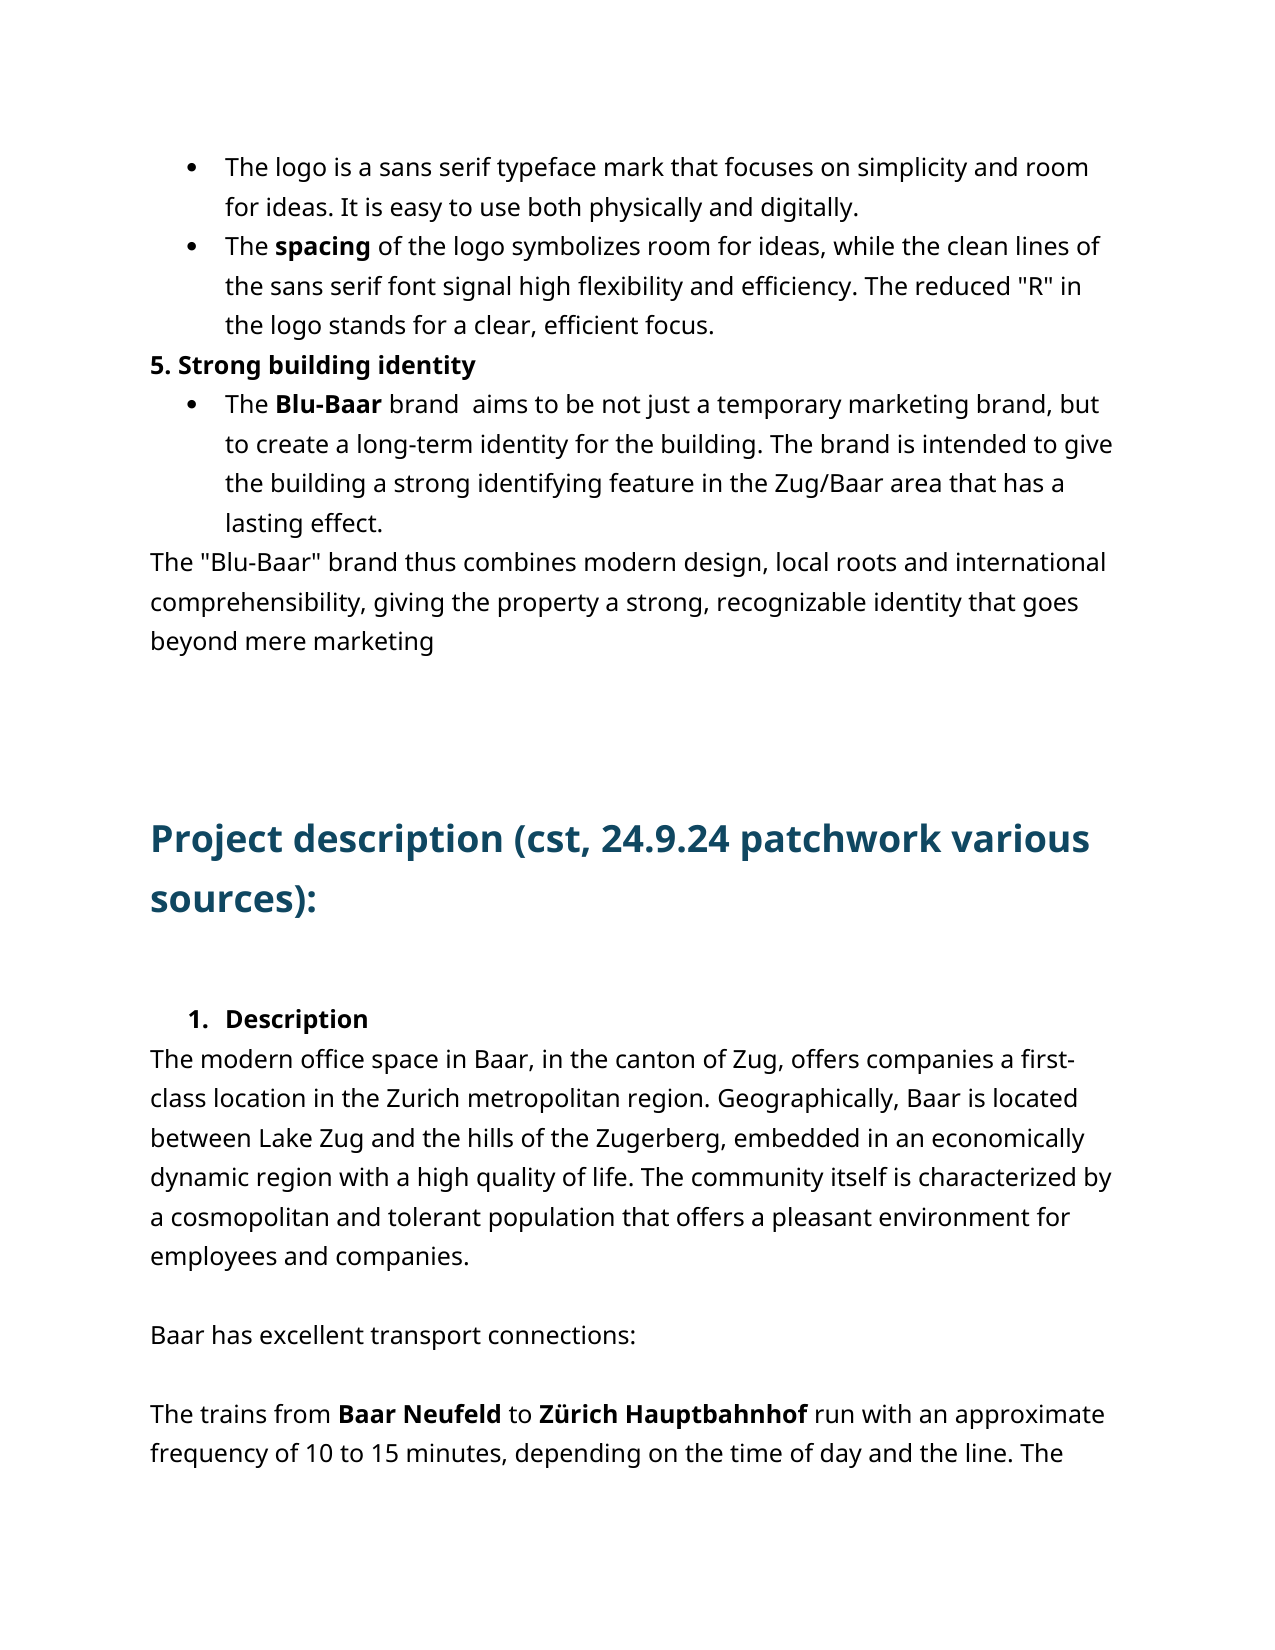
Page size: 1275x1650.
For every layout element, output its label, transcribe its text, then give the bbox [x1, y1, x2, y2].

subtitle Project description (cst, 24.9.24 patchwork various sources): [150, 813, 1125, 923]
text Baar has excellent transport connections: [150, 1318, 1125, 1352]
text The "Blu-Baar" brand thus combines modern design, local roots and international comprehensibility, giving the property a strong, recognizable identity that goes beyond mere marketing [150, 545, 1125, 658]
list The Blu-Baar brand aims to be not just a temporary marketing brand, but to create a long-term identity for the building. The brand is intended to give the building a strong identifying feature in the Zug/Baar area that has a lasting effect. [187, 387, 1125, 539]
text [150, 1397, 1125, 1470]
text 5. Strong building identity [150, 347, 1125, 381]
list The spacing of the logo symbolizes room for ideas, while the clean lines of the sans serif font signal high flexibility and efficiency. The reduced "R" in the logo stands for a clear, efficient focus. [187, 229, 1125, 342]
list The logo is a sans serif typeface mark that focuses on simplicity and room for ideas. It is easy to use both physically and digitally. [187, 150, 1125, 223]
text The modern office space in Baar, in the canton of Zug, offers companies a first-class location in the Zurich metropolitan region. Geographically, Baar is located between Lake Zug and the hills of the Zugerberg, embedded in an economically dynamic region with a high quality of life. The community itself is characterized by a cosmopolitan and tolerant population that offers a pleasant environment for employees and companies. [150, 1041, 1125, 1273]
list Description [187, 1002, 1125, 1036]
